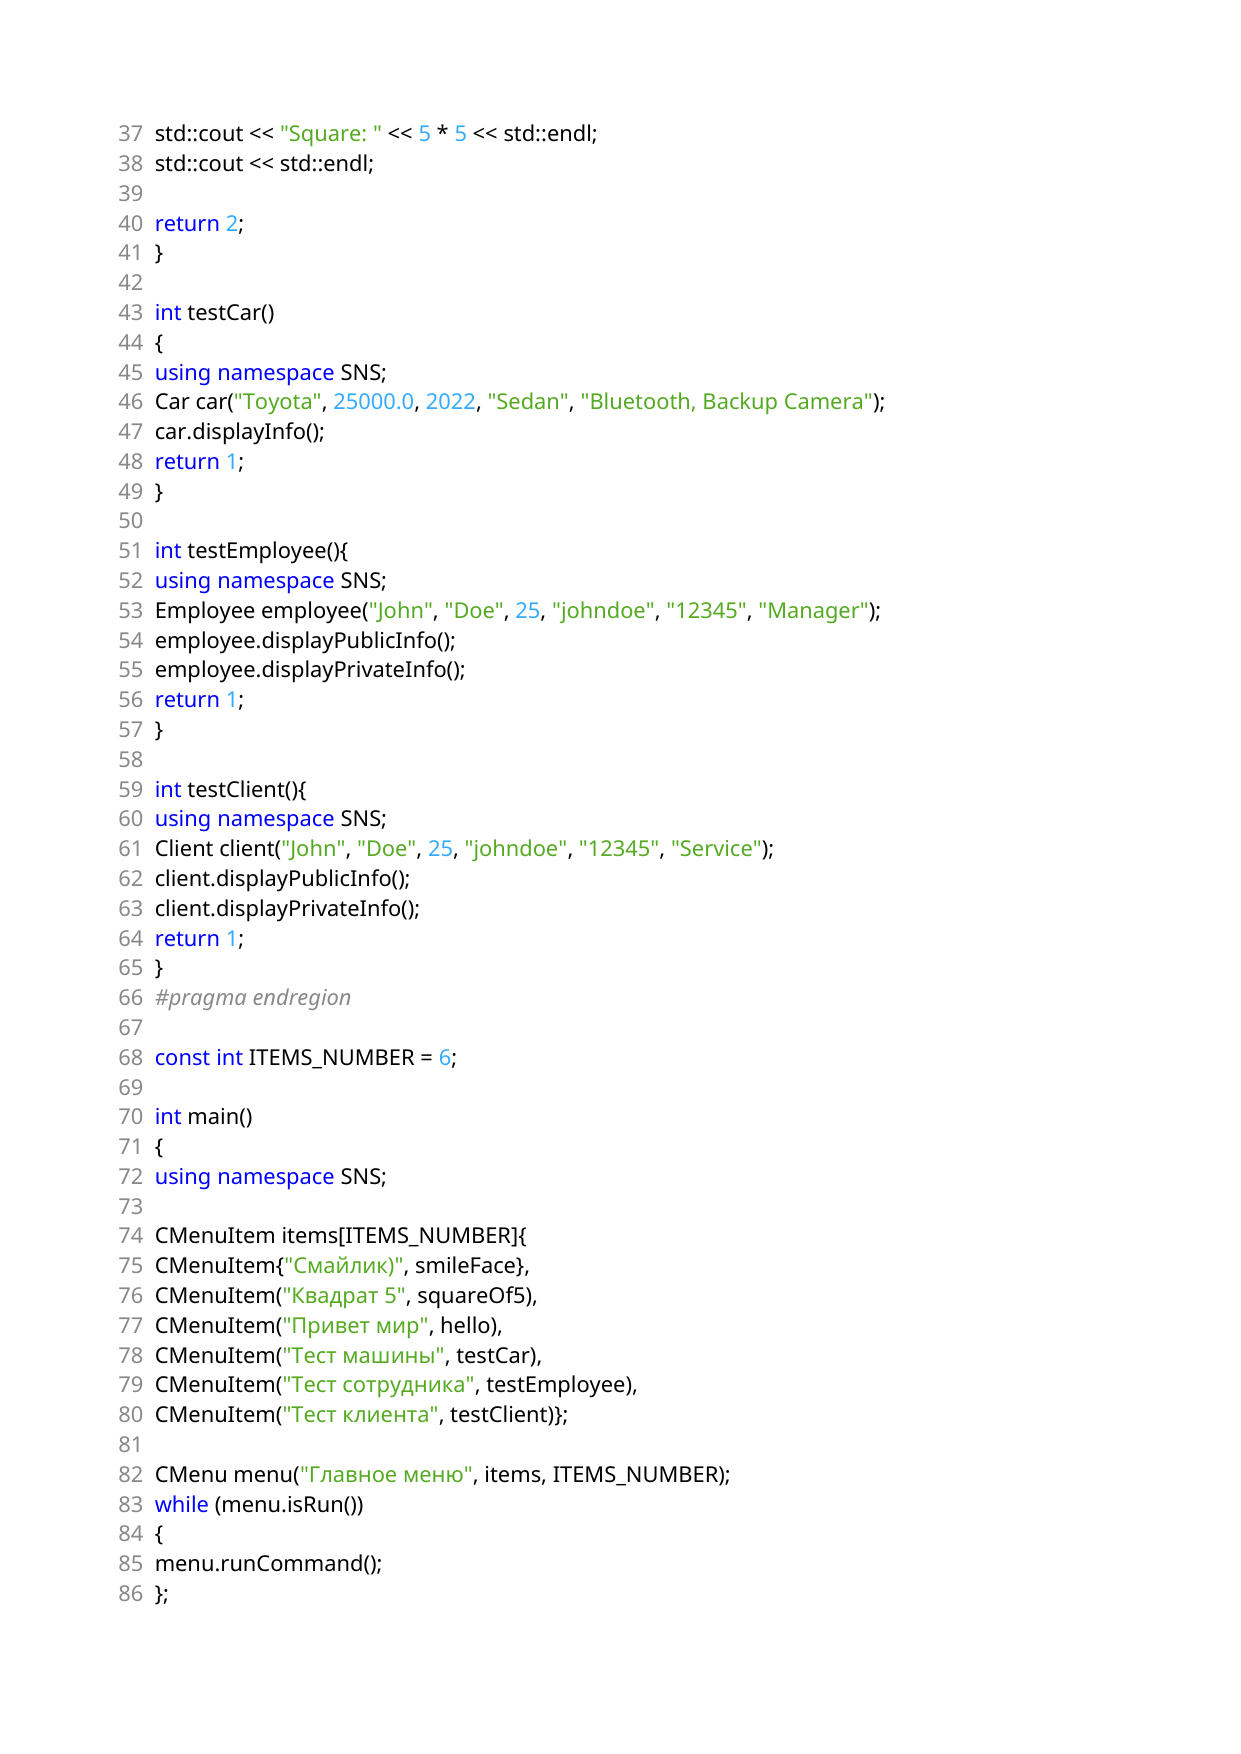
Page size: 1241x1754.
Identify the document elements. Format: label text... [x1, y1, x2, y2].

text 84 { [118, 1518, 1152, 1548]
text 82 CMenu menu("Главное меню", items, ITEMS_NUMBER); [118, 1459, 1152, 1488]
text 81 [118, 1429, 1152, 1459]
text 42 [118, 267, 1152, 297]
text 53 Employee employee("John", "Doe", 25, "johndoe", "12345", "Manager"); [118, 595, 1152, 624]
text 57 } [118, 714, 1152, 744]
text 85 menu.runCommand(); [118, 1548, 1152, 1578]
text 63 client.displayPrivateInfo(); [118, 893, 1152, 922]
text 54 employee.displayPublicInfo(); [118, 624, 1152, 654]
text 65 } [118, 952, 1152, 982]
text 76 CMenuItem("Квадрат 5", squareOf5), [118, 1280, 1152, 1310]
text 74 CMenuItem items[ITEMS_NUMBER]{ [118, 1220, 1152, 1250]
text 52 using namespace SNS; [118, 565, 1152, 595]
text 47 car.displayInfo(); [118, 416, 1152, 446]
text 46 Car car("Toyota", 25000.0, 2022, "Sedan", "Bluetooth, Backup Camera"); [118, 386, 1152, 416]
text 40 return 2; [118, 207, 1152, 237]
text 60 using namespace SNS; [118, 803, 1152, 833]
text 77 CMenuItem("Привет мир", hello), [118, 1310, 1152, 1339]
text 59 int testClient(){ [118, 773, 1152, 803]
text 38 std::cout << std::endl; [118, 148, 1152, 178]
text 64 return 1; [118, 922, 1152, 952]
text 51 int testEmployee(){ [118, 535, 1152, 565]
text 62 client.displayPublicInfo(); [118, 863, 1152, 893]
text 56 return 1; [118, 684, 1152, 714]
text 73 [118, 1191, 1152, 1220]
text 70 int main() [118, 1101, 1152, 1131]
text 50 [118, 505, 1152, 535]
text 58 [118, 744, 1152, 773]
text 67 [118, 1012, 1152, 1042]
text 75 CMenuItem{"Смайлик)", smileFace}, [118, 1250, 1152, 1280]
text 71 { [118, 1131, 1152, 1161]
text 86 }; [118, 1578, 1152, 1608]
text 45 using namespace SNS; [118, 356, 1152, 386]
text 39 [118, 178, 1152, 207]
text 83 while (menu.isRun()) [118, 1488, 1152, 1518]
text 41 } [118, 237, 1152, 267]
text 68 const int ITEMS_NUMBER = 6; [118, 1042, 1152, 1071]
text 69 [118, 1071, 1152, 1101]
text 48 return 1; [118, 446, 1152, 476]
text 80 CMenuItem("Тест клиента", testClient)}; [118, 1399, 1152, 1429]
text 61 Client client("John", "Doe", 25, "johndoe", "12345", "Service"); [118, 833, 1152, 863]
text 49 } [118, 476, 1152, 505]
text 43 int testCar() [118, 297, 1152, 327]
text 37 std::cout << "Square: " << 5 * 5 << std::endl; [118, 118, 1152, 148]
text 44 { [118, 327, 1152, 356]
text 66 #pragma endregion [118, 982, 1152, 1012]
text 55 employee.displayPrivateInfo(); [118, 654, 1152, 684]
text 72 using namespace SNS; [118, 1161, 1152, 1191]
text 79 CMenuItem("Тест сотрудника", testEmployee), [118, 1369, 1152, 1399]
text 78 CMenuItem("Тест машины", testCar), [118, 1339, 1152, 1369]
